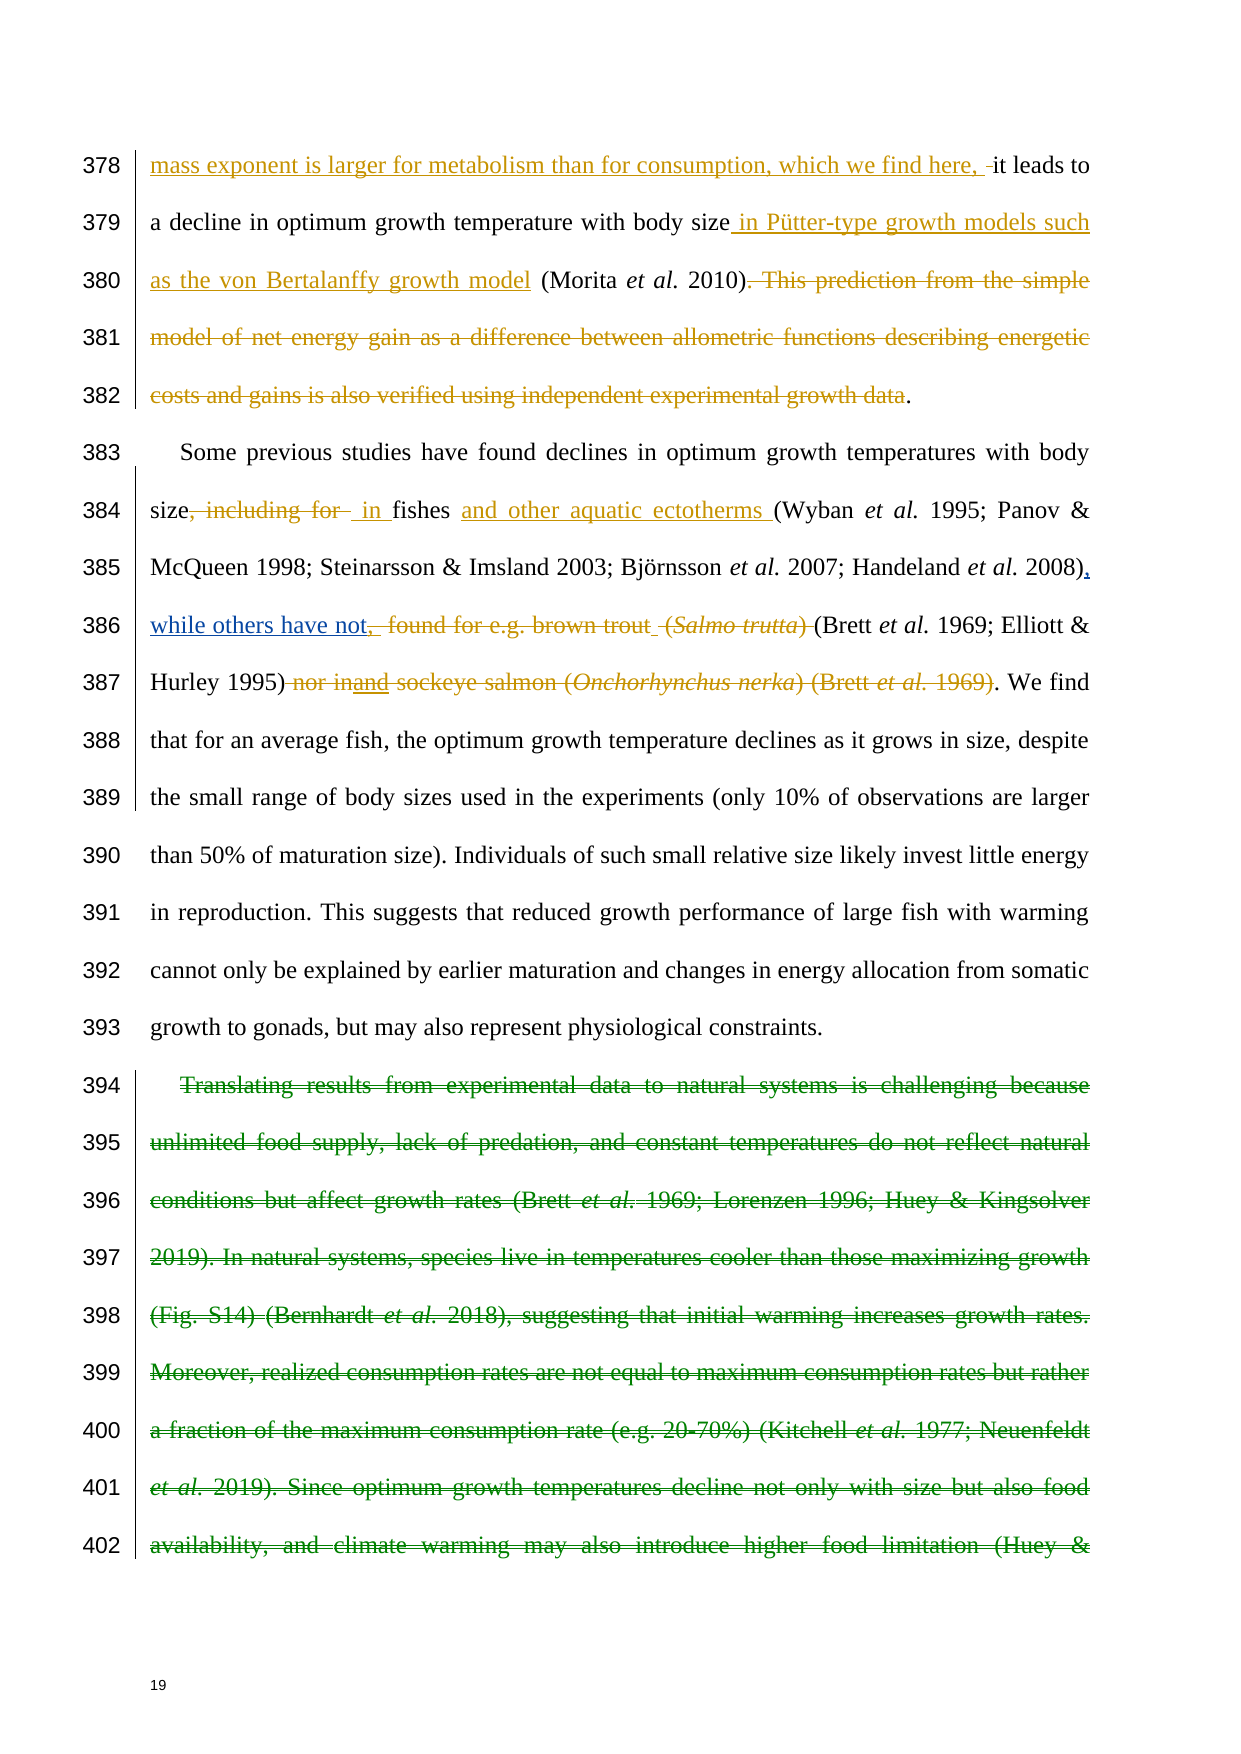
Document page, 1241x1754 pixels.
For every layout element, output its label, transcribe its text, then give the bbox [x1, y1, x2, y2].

text Some previous studies have found declines in optimum growth temperatures with body sizefishes (Wyban et al. 1995; Panov & McQueen 1998; Steinarsson & Imsland 2003; Björnsson et al. 2007; Handeland et al. 2008)(Brett et al. 1969; Elliott & Hurley 1995). We find that for an average fish, the optimum growth temperature declines as it grows in size, despitethe small range of body sizes used in the experiments (only 10% of observations are larger than 50% of maturation size). Individuals of such small relative size likely invest little energy in reproduction. This suggests that reduced growth performance of large fish with warming cannot only be explained by earlier maturation and changes in energy allocation from somatic growth to gonads, but may also represent physiological constraints. [150, 437, 1090, 1041]
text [150, 150, 1090, 338]
